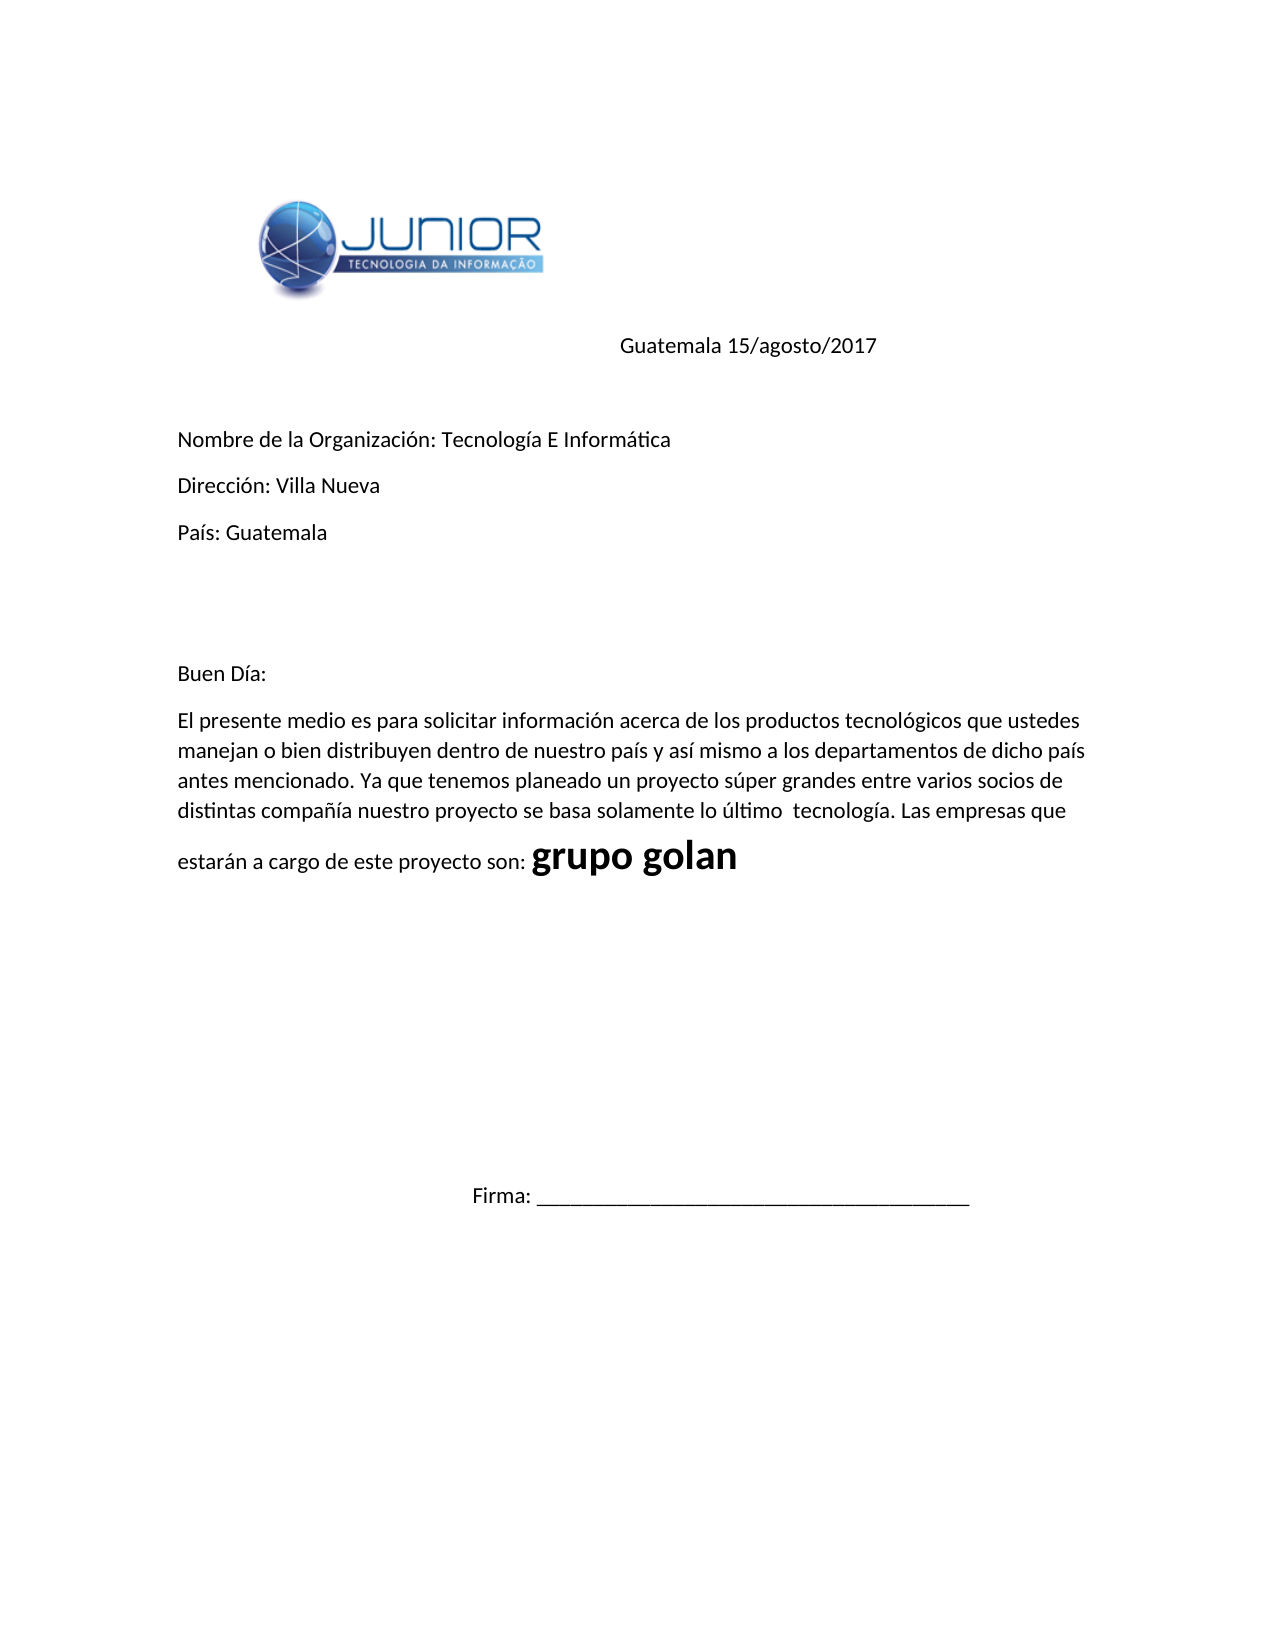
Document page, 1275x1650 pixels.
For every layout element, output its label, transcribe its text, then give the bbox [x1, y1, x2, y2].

text Buen Día: [177, 659, 1098, 687]
text El presente medio es para solicitar información acerca de los productos tecnológicos que ustedes manejan o bien distribuyen dentro de nuestro país y así mismo a los departamentos de dicho país antes mencionado. Ya que tenemos planeado un proyecto súper grandes entre varios socios de distintas compañía nuestro proyecto se basa solamente lo último tecnología. Las empresas que estarán a cargo de este proyecto son: grupo golan [177, 706, 1098, 879]
text Nombre de la Organización: Tecnología E Informática [177, 425, 1098, 453]
text País: Guatemala [177, 518, 1098, 547]
text Firma: ______________________________________ [177, 1182, 1098, 1209]
text Dirección: Villa Nueva [177, 472, 1098, 500]
picture [251, 147, 549, 354]
